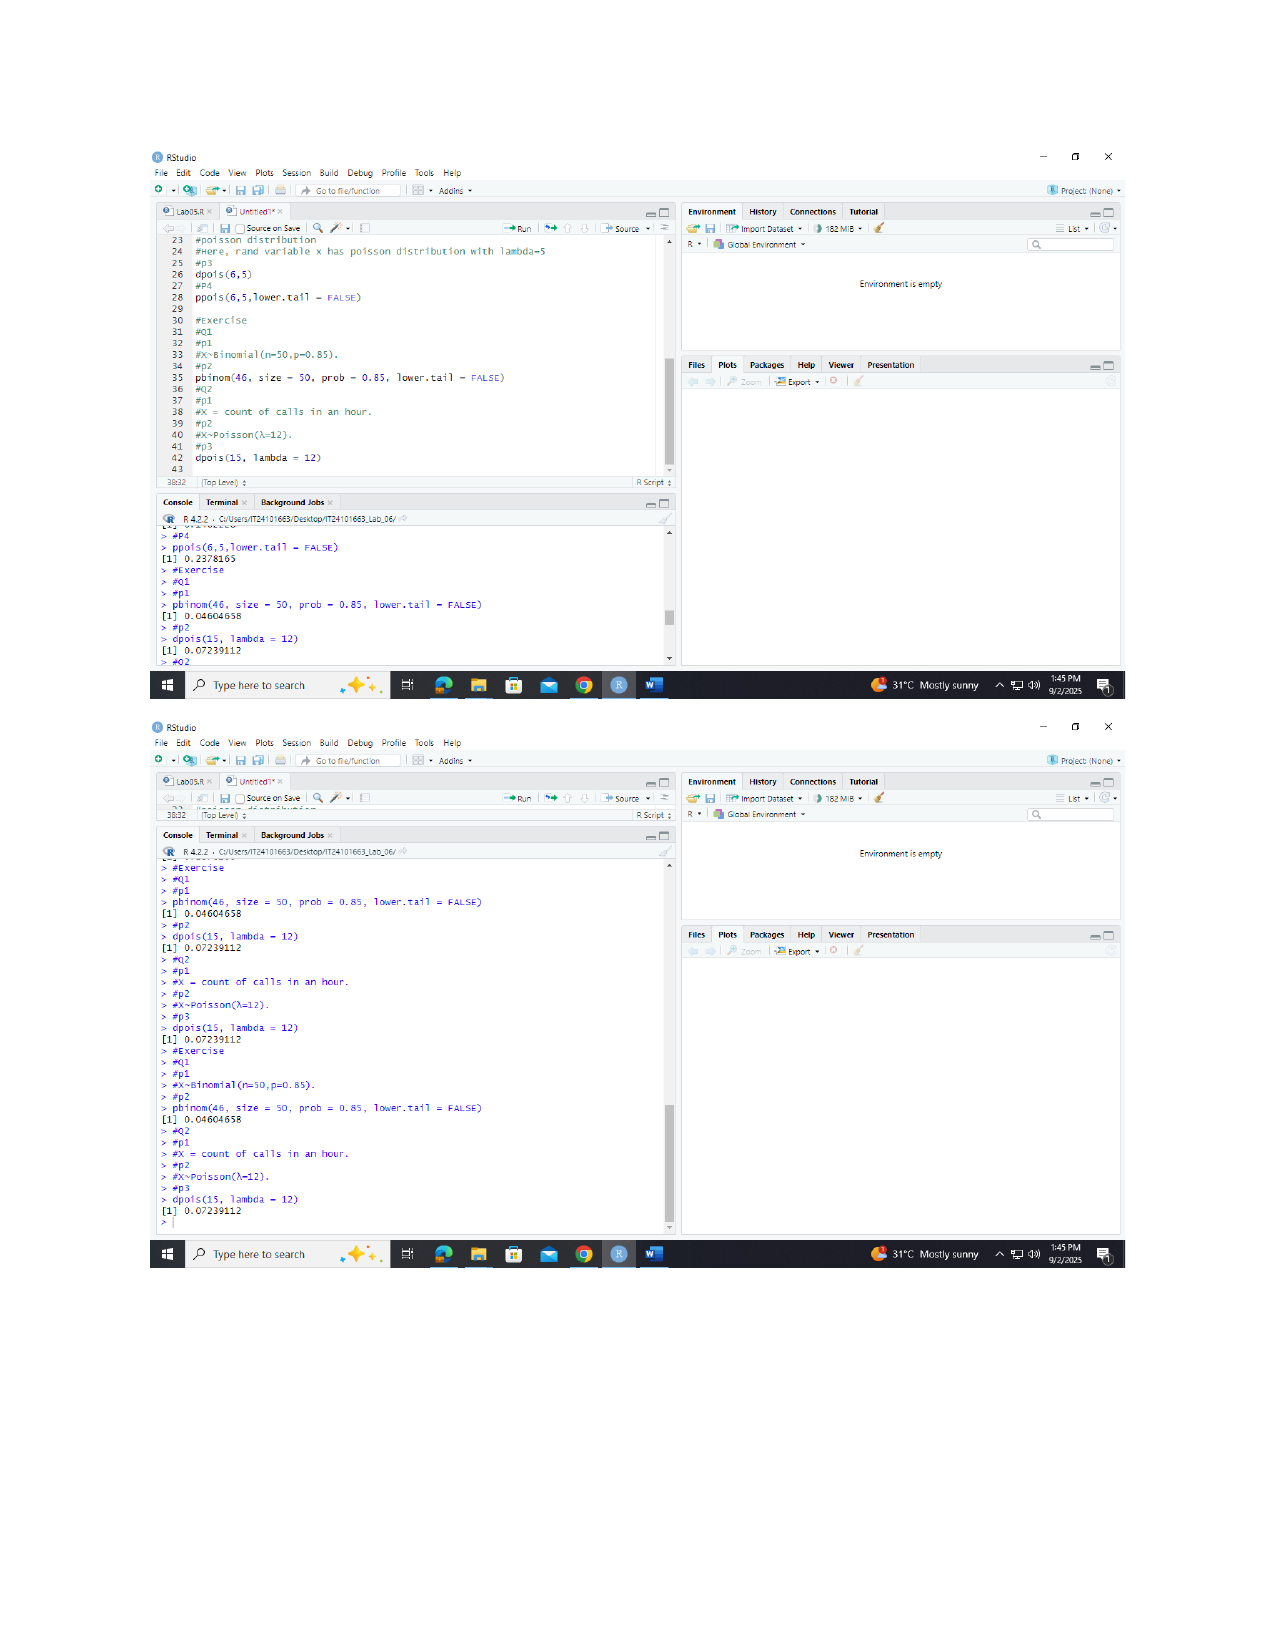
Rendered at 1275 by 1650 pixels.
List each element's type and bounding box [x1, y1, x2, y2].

picture [150, 150, 1125, 699]
picture [150, 720, 1125, 1268]
